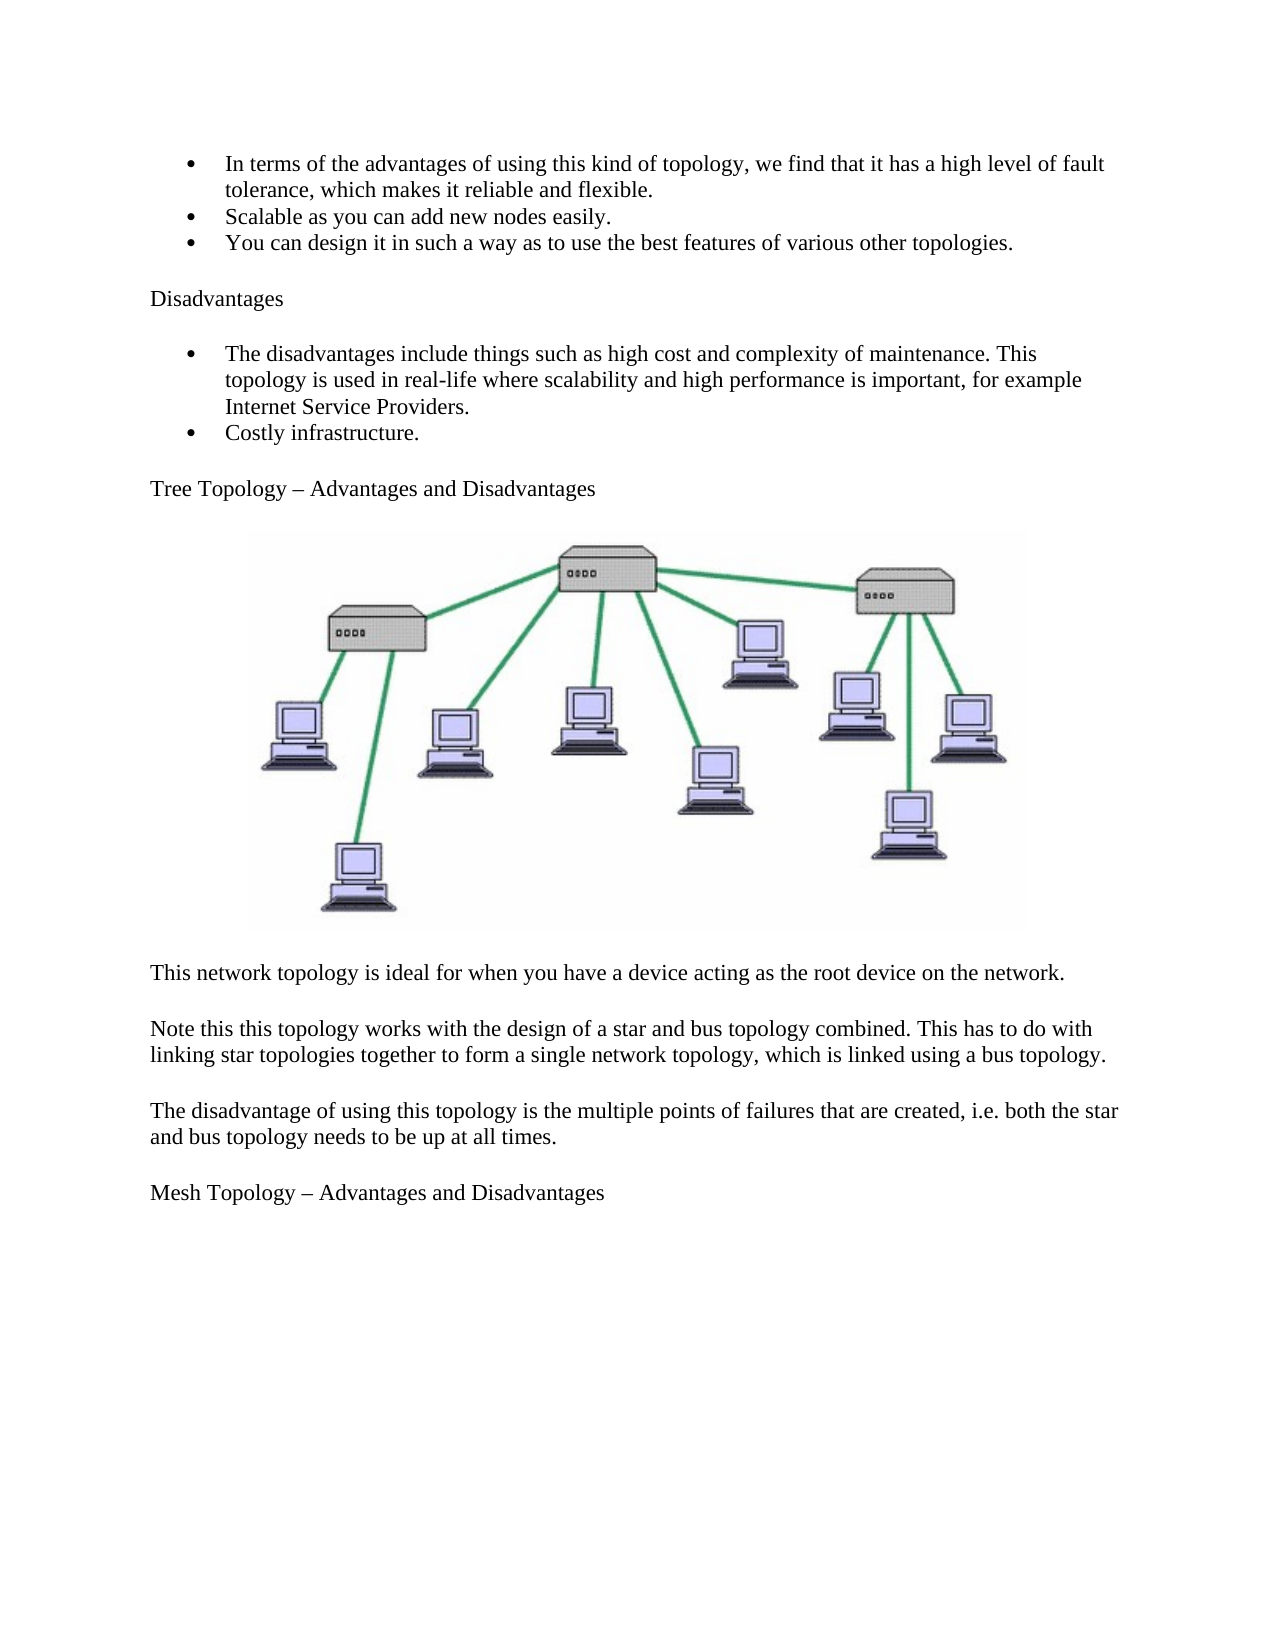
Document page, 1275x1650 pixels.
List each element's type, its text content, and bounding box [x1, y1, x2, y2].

list The disadvantages include things such as high cost and complexity of maintenance. This topology is used in real-life where scalability and high performance is important, for example Internet Service Providers. [187, 340, 1125, 419]
list In terms of the advantages of using this kind of topology, we find that it has a high level of fault tolerance, which makes it reliable and flexible. [187, 150, 1125, 203]
picture [246, 530, 1029, 931]
list You can design it in such a way as to use the best features of various other topologies. [187, 229, 1125, 255]
text The disadvantage of using this topology is the multiple points of failures that are created, i.e. both the star and bus topology needs to be up at all times. [150, 1097, 1125, 1149]
list Scalable as you can add new nodes easily. [187, 203, 1125, 229]
list Costly infrastructure. [187, 419, 1125, 446]
text This network topology is ideal for when you have a device acting as the root device on the network. [150, 959, 1125, 986]
text Tree Topology – Advantages and Disadvantages [150, 475, 1125, 501]
text Note this this topology works with the design of a star and bus topology combined. This has to do with linking star topologies together to form a single network topology, which is linked using a bus topology. [150, 1015, 1125, 1068]
text Mesh Topology – Advantages and Disadvantages [150, 1179, 1125, 1205]
text Disadvantages [150, 284, 1125, 311]
